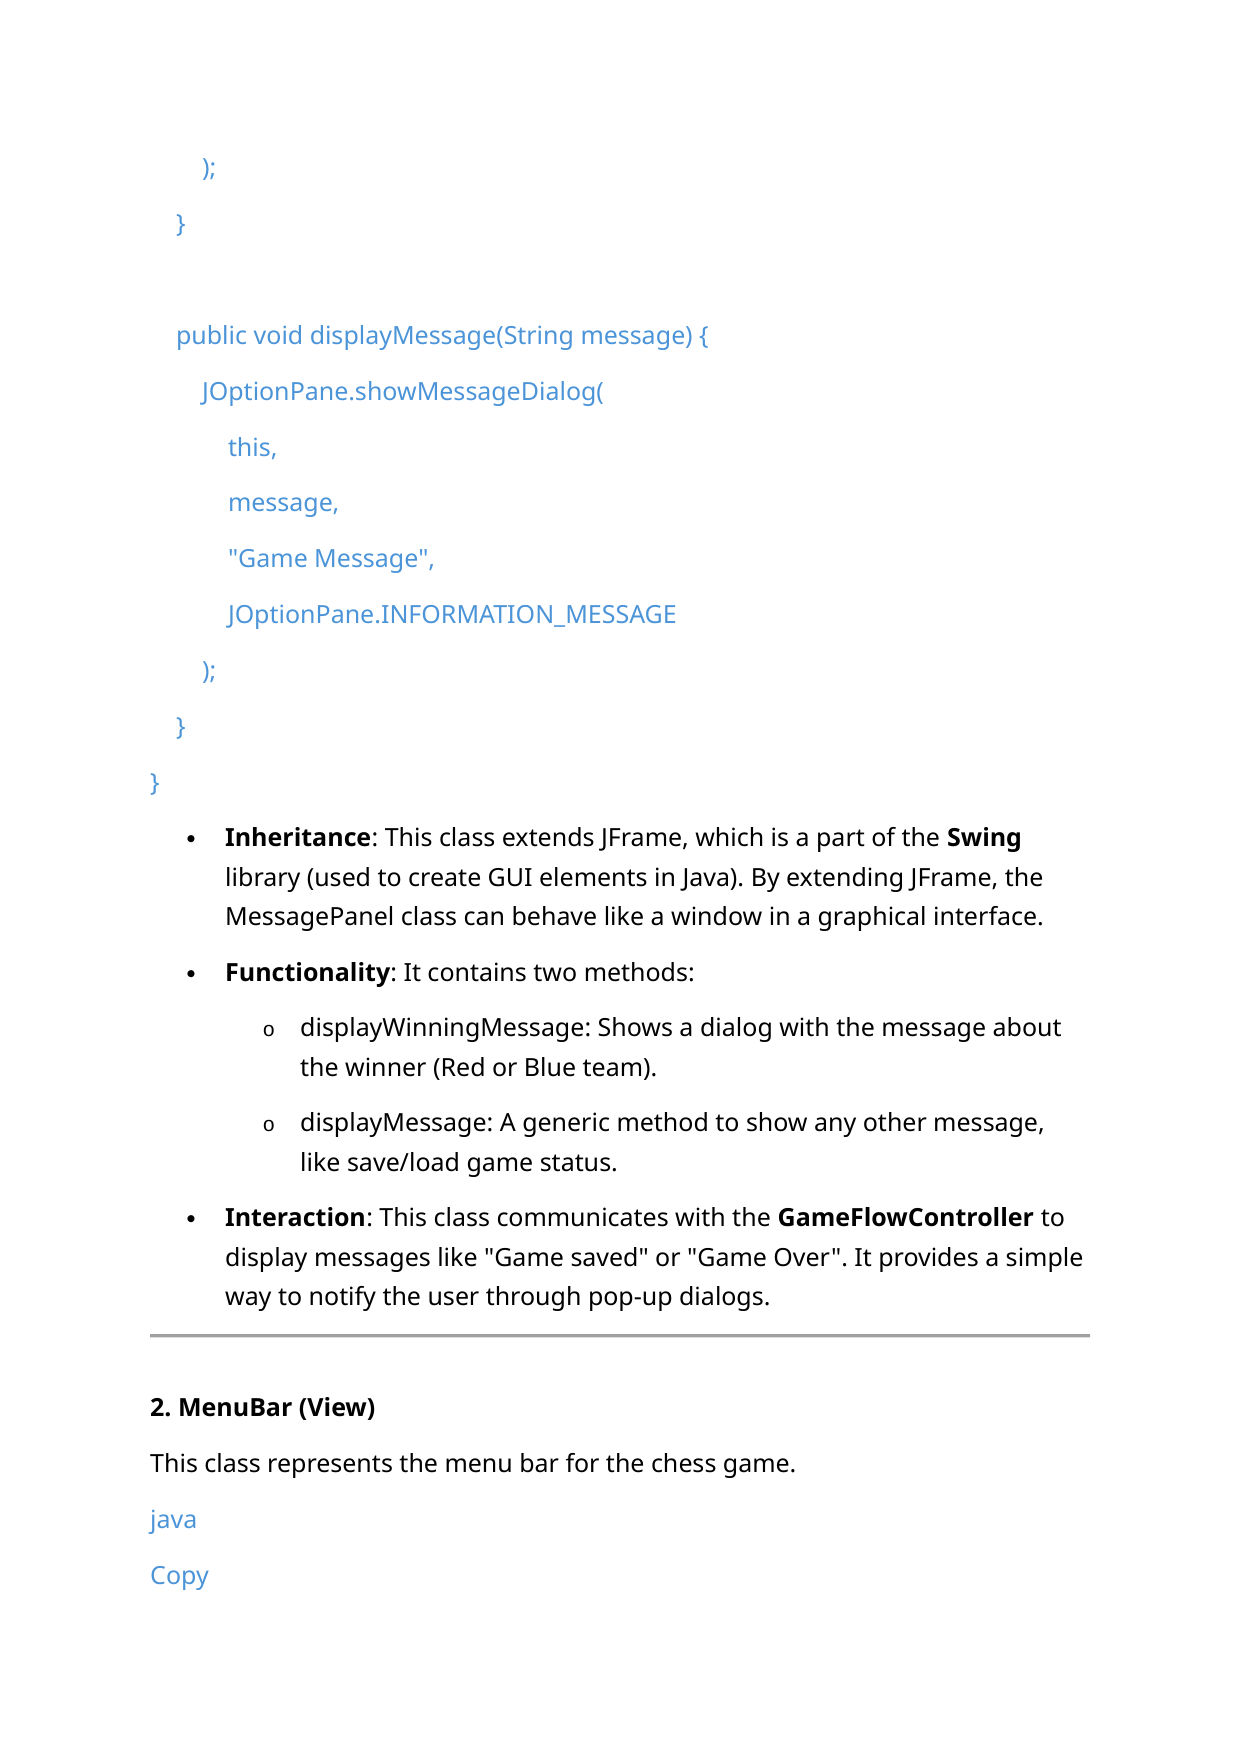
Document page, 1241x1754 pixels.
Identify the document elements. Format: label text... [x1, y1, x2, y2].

text java [150, 1502, 1090, 1536]
text JOptionPane.INFORMATION_MESSAGE [150, 597, 1090, 631]
list displayMessage: A generic method to show any other message, like save/load game status. [262, 1105, 1090, 1178]
text } [150, 708, 1090, 742]
list Inheritance: This class extends JFrame, which is a part of the Swing library (used to create GUI elements in Java). By extending JFrame, the MessagePanel class can behave like a window in a graphical interface. [187, 820, 1090, 932]
text message, [150, 485, 1090, 519]
text } [150, 206, 1090, 240]
text 2. MenuBar (View) [150, 1390, 1090, 1424]
text public void displayMessage(String message) { [150, 317, 1090, 352]
list Functionality: It contains two methods: [187, 954, 1090, 988]
text JOptionPane.showMessageDialog( [150, 373, 1090, 407]
list displayWinningMessage: Shows a dialog with the message about the winner (Red or Blue team). [262, 1010, 1090, 1083]
text } [150, 764, 1090, 798]
text this, [150, 429, 1090, 463]
text This class represents the menu bar for the chess game. [150, 1446, 1090, 1480]
text Copy [150, 1557, 1090, 1592]
text ); [150, 652, 1090, 687]
text ); [150, 150, 1090, 184]
list Interaction: This class communicates with the GameFlowController to display messages like "Game saved" or "Game Over". It provides a simple way to notify the user through pop-up dialogs. [187, 1200, 1090, 1312]
text "Game Message", [150, 541, 1090, 575]
